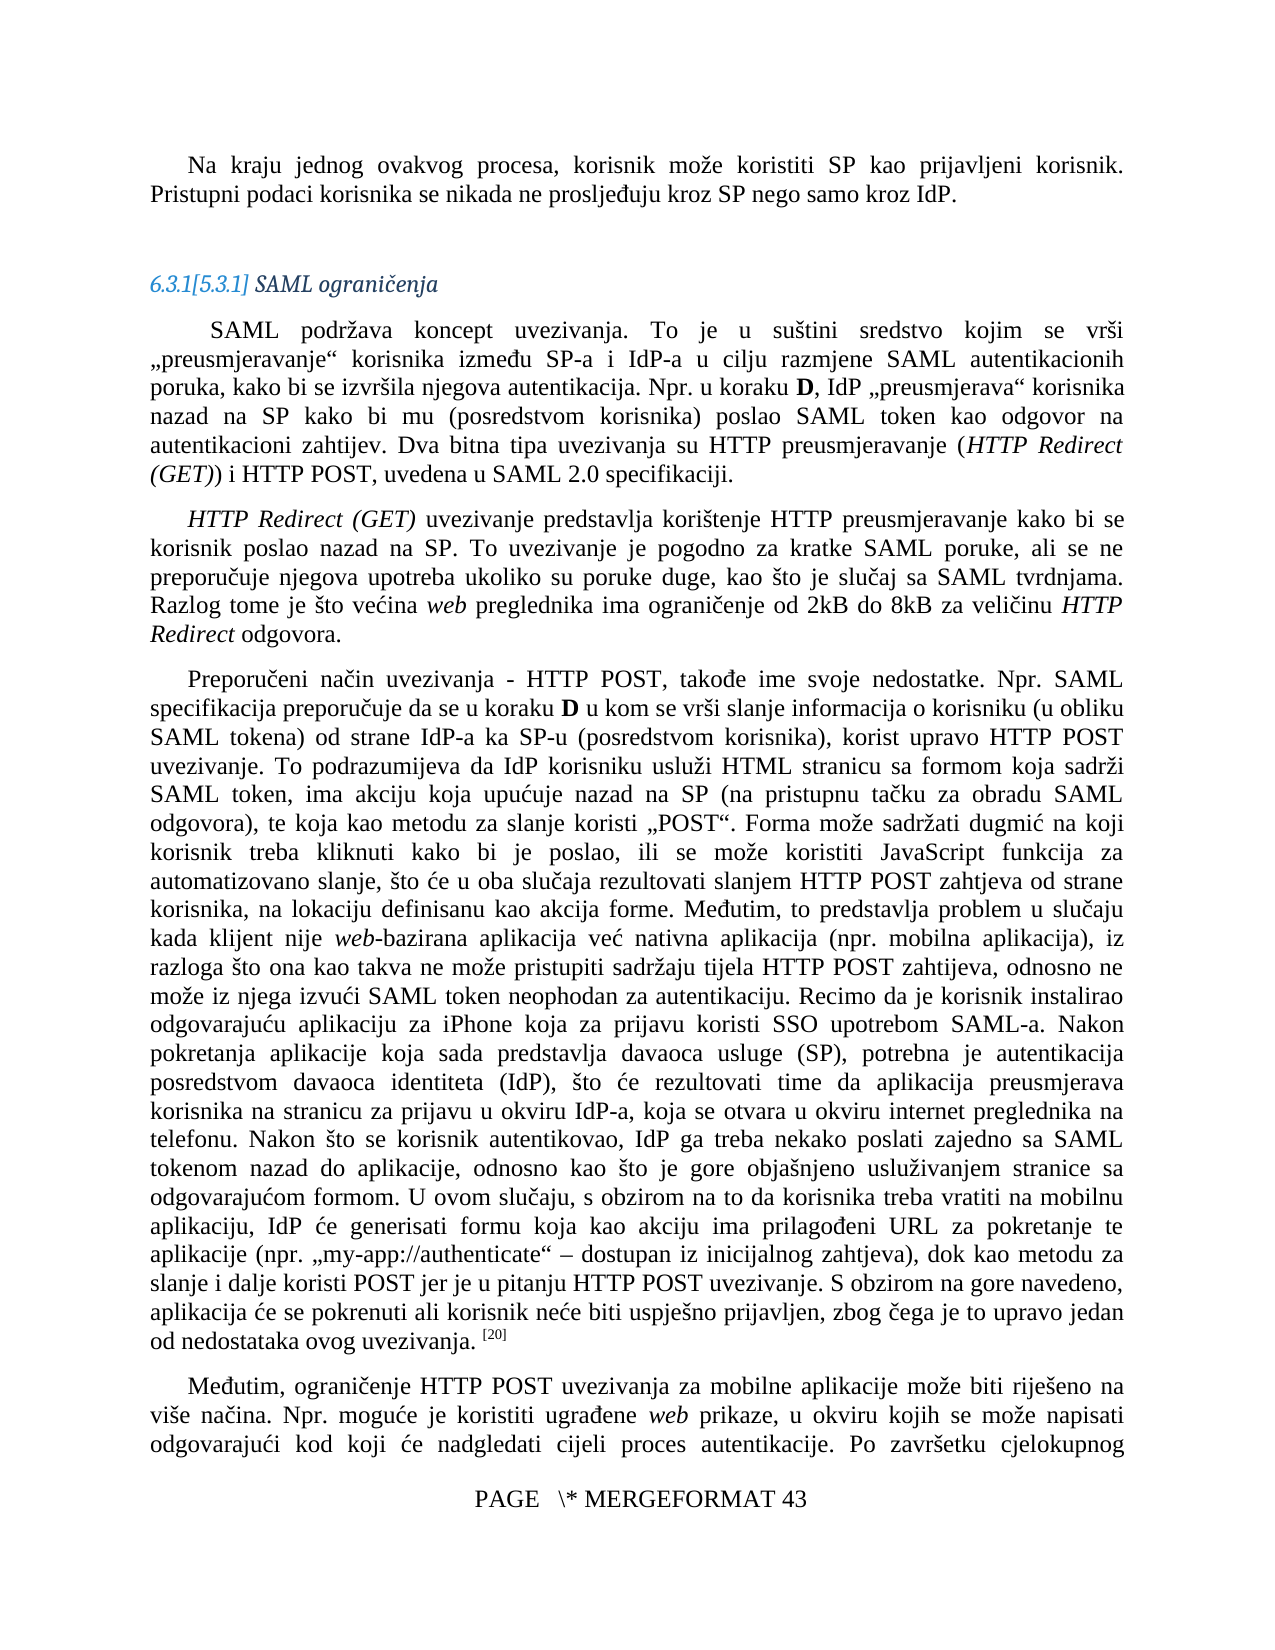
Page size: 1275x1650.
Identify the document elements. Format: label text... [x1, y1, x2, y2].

text Preporučeni način uvezivanja - HTTP POST, takođe ime svoje nedostatke. Npr. SAML specifikacija preporučuje da se u koraku D u kom se vrši slanje informacija o korisniku (u obliku SAML tokena) od strane IdP-a ka SP-u (posredstvom korisnika), korist upravo HTTP POST uvezivanje. To podrazumijeva da IdP korisniku usluži HTML stranicu sa formom koja sadrži SAML token, ima akciju koja upućuje nazad na SP (na pristupnu tačku za obradu SAML odgovora), te koja kao metodu za slanje koristi „POST“. Forma može sadržati dugmić na koji korisnik treba kliknuti kako bi je poslao, ili se može koristiti JavaScript funkcija za automatizovano slanje, što će u oba slučaja rezultovati slanjem HTTP POST zahtjeva od strane korisnika, na lokaciju definisanu kao akcija forme. Međutim, to predstavlja problem u slučaju kada klijent nije web-bazirana aplikacija već nativna aplikacija (npr. mobilna aplikacija), iz razloga što ona kao takva ne može pristupiti sadržaju tijela HTTP POST zahtijeva, odnosno ne može iz njega izvući SAML token neophodan za autentikaciju. Recimo da je korisnik instalirao odgovarajuću aplikaciju za iPhone koja za prijavu koristi SSO upotrebom SAML-a. Nakon pokretanja aplikacije koja sada predstavlja davaoca usluge (SP), potrebna je autentikacija posredstvom davaoca identiteta (IdP), što će rezultovati time da aplikacija preusmjerava korisnika na stranicu za prijavu u okviru IdP-a, koja se otvara u okviru internet preglednika na telefonu. Nakon što se korisnik autentikovao, IdP ga treba nekako poslati zajedno sa SAML tokenom nazad do aplikacije, odnosno kao što je gore objašnjeno usluživanjem stranice sa odgovarajućom formom. U ovom slučaju, s obzirom na to da korisnika treba vratiti na mobilnu aplikaciju, IdP će generisati formu koja kao akciju ima prilagođeni URL za pokretanje te aplikacije (npr. „my-app://authenticate“ – dostupan iz inicijalnog zahtjeva), dok kao metodu za slanje i dalje koristi POST jer je u pitanju HTTP POST uvezivanje. S obzirom na gore navedeno, aplikacija će se pokrenuti ali korisnik neće biti uspješno prijavljen, zbog čega je to upravo jedan od nedostataka ovog uvezivanja. [20] [150, 664, 1125, 1354]
text HTTP Redirect (GET) uvezivanje predstavlja korištenje HTTP preusmjeravanje kako bi se korisnik poslao nazad na SP. To uvezivanje je pogodno za kratke SAML poruke, ali se ne preporučuje njegova upotreba ukoliko su poruke duge, kao što je slučaj sa SAML tvrdnjama. Razlog tome je što većina web preglednika ima ograničenje od 2kB do 8kB za veličinu HTTP Redirect odgovora. [150, 504, 1125, 648]
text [150, 1371, 1125, 1457]
text Na kraju jednog ovakvog procesa, korisnik može koristiti SP kao prijavljeni korisnik. Pristupni podaci korisnika se nikada ne prosljeđuju kroz SP nego samo kroz IdP. [150, 150, 1125, 207]
text SAML podržava koncept uvezivanja. To je u suštini sredstvo kojim se vrši „preusmjeravanje“ korisnika između SP-a i IdP-a u cilju razmjene SAML autentikacionih poruka, kako bi se izvršila njegova autentikacija. Npr. u koraku D, IdP „preusmjerava“ korisnika nazad na SP kako bi mu (posredstvom korisnika) poslao SAML token kao odgovor na autentikacioni zahtijev. Dva bitna tipa uvezivanja su HTTP preusmjeravanje (HTTP Redirect (GET)) i HTTP POST, uvedena u SAML 2.0 specifikaciji. [150, 315, 1125, 487]
subtitle SAML ograničenja [150, 269, 1125, 298]
